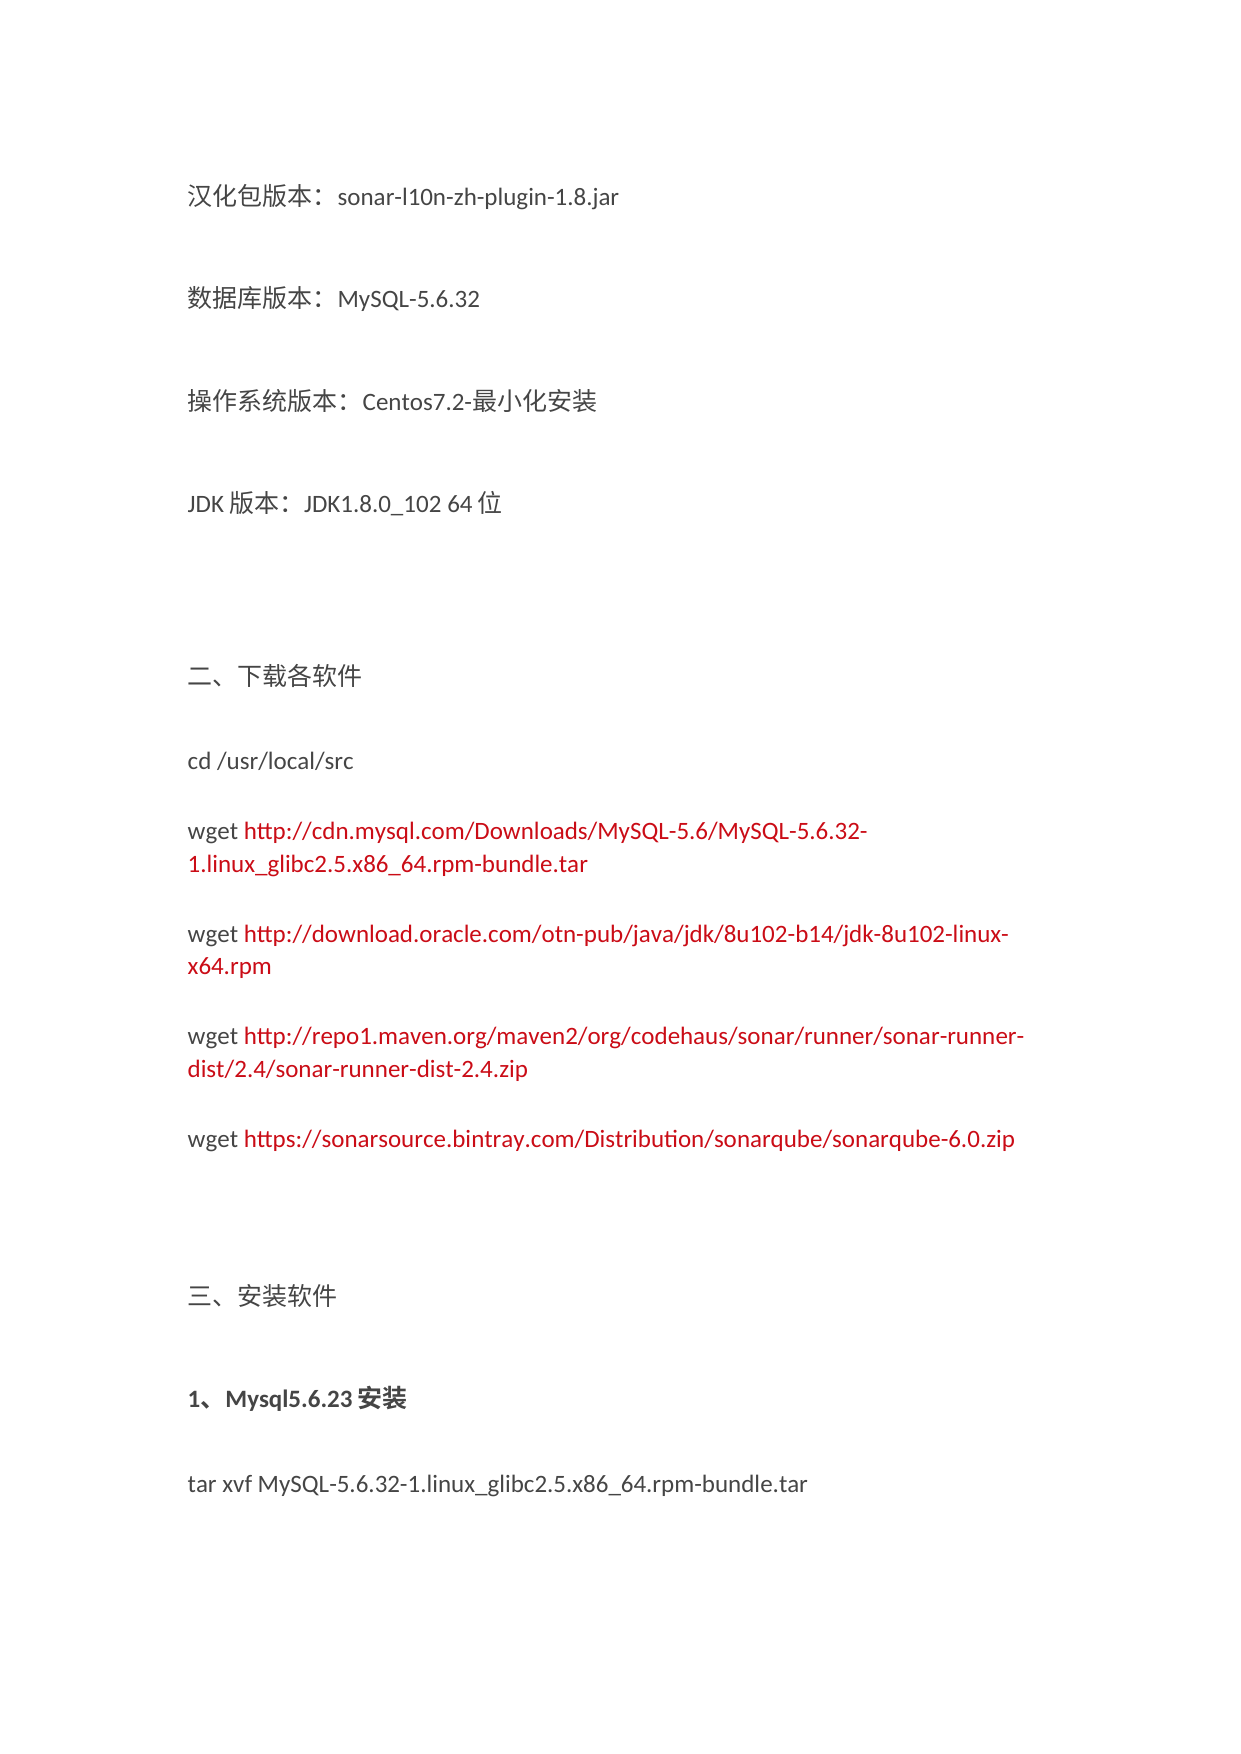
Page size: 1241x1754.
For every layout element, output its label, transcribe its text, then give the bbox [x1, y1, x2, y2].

text wget http://repo1.maven.org/maven2/org/codehaus/sonar/runner/sonar-runner-dist/2.4/sonar-runner-dist-2.4.zip [187, 1019, 1053, 1084]
text tar xvf MySQL-5.6.32-1.linux_glibc2.5.x86_64.rpm-bundle.tar [187, 1467, 1053, 1499]
text 1、Mysql5.6.23安装 [187, 1364, 1053, 1429]
text wget http://download.oracle.com/otn-pub/java/jdk/8u102-b14/jdk-8u102-linux-x64.rpm [187, 917, 1053, 982]
text JDK版本：JDK1.8.0_102 64位 [187, 469, 1053, 534]
text 数据库版本：MySQL-5.6.32 [187, 264, 1053, 329]
text cd /usr/local/src [187, 744, 1053, 777]
text wget http://cdn.mysql.com/Downloads/MySQL-5.6/MySQL-5.6.32-1.linux_glibc2.5.x86_64.rpm-bundle.tar [187, 814, 1053, 879]
text 三、安装软件 [187, 1262, 1053, 1327]
text wget https://sonarsource.bintray.com/Distribution/sonarqube/sonarqube-6.0.zip [187, 1122, 1053, 1154]
text 操作系统版本：Centos7.2-最小化安装 [187, 367, 1053, 432]
text 汉化包版本：sonar-l10n-zh-plugin-1.8.jar [187, 162, 1053, 227]
text 二、下载各软件 [187, 642, 1053, 707]
